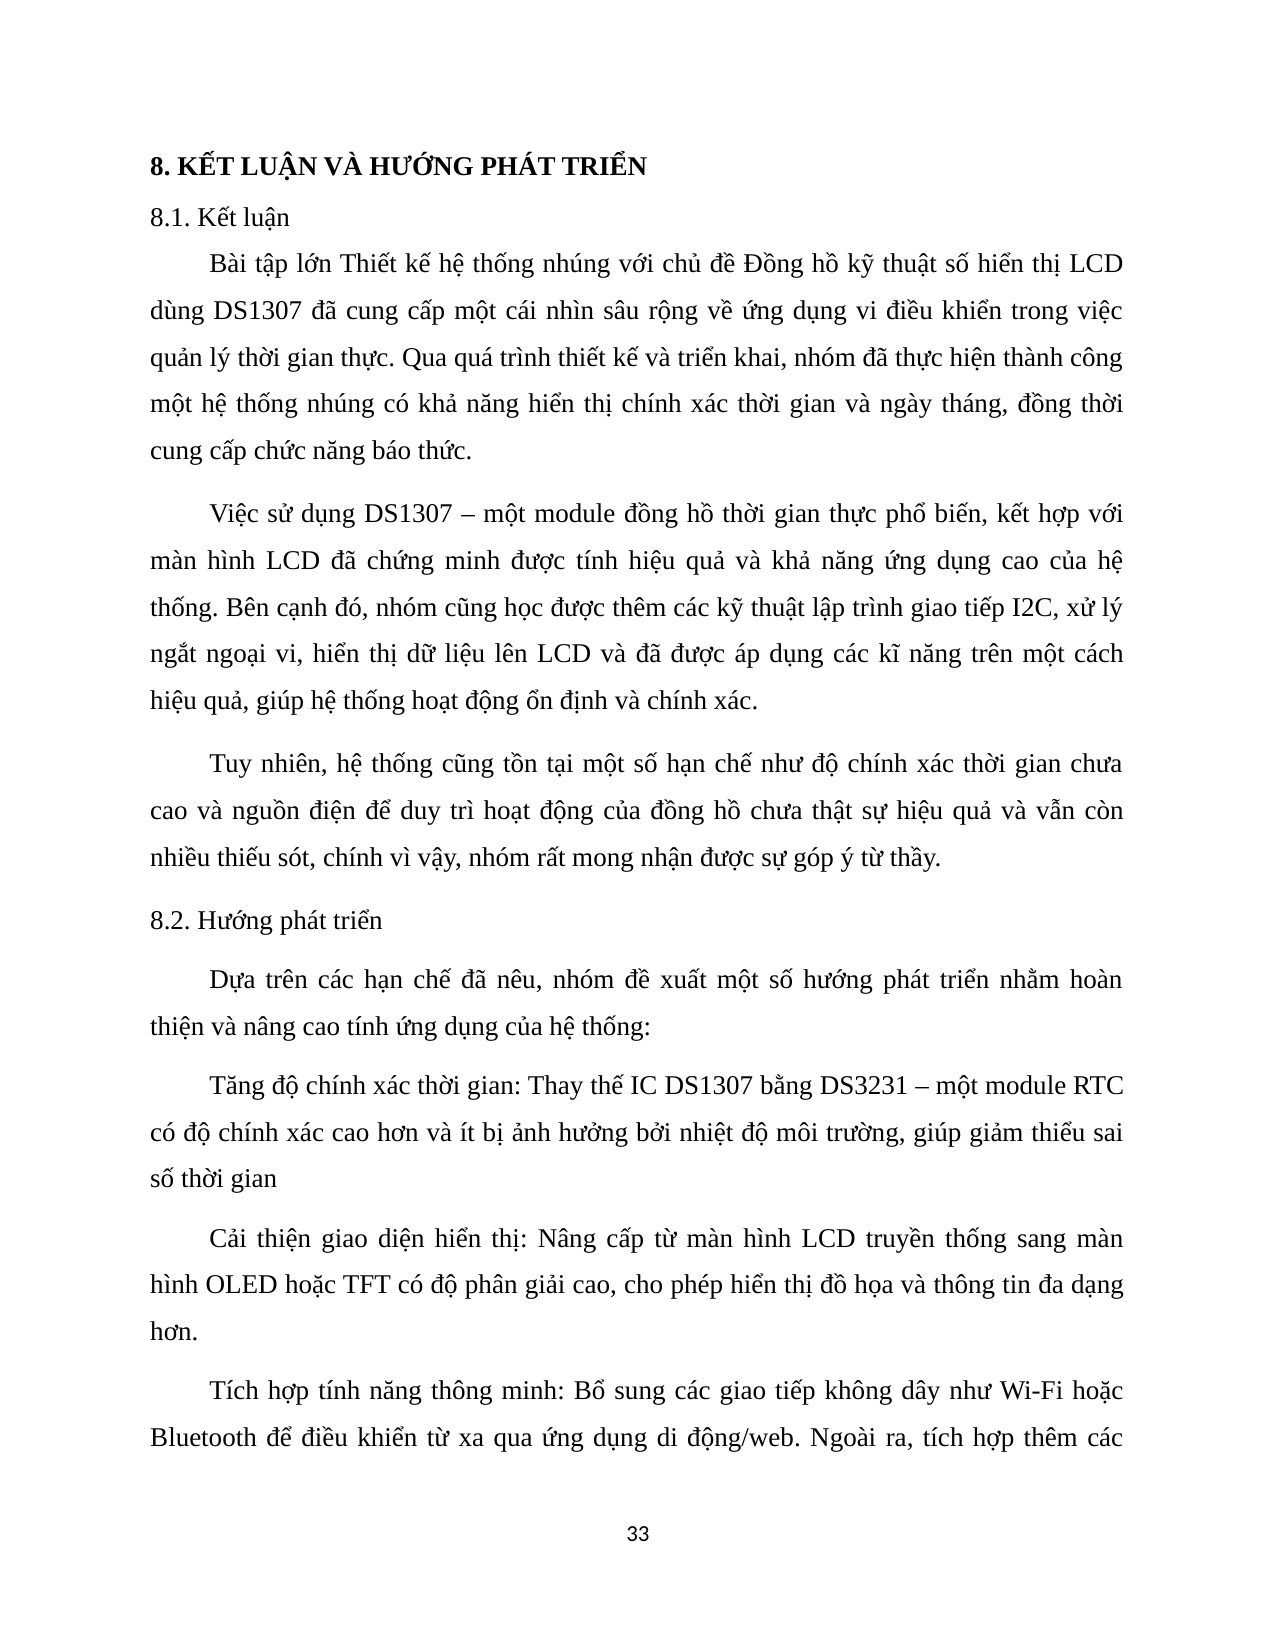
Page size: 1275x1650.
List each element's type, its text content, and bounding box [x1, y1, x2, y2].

text Cải thiện giao diện hiển thị: Nâng cấp từ màn hình LCD truyền thống sang màn hình OLED hoặc TFT có độ phân giải cao, cho phép hiển thị đồ họa và thông tin đa dạng hơn. [150, 1222, 1125, 1346]
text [150, 1374, 1125, 1452]
text Tuy nhiên, hệ thống cũng tồn tại một số hạn chế như độ chính xác thời gian chưa cao và nguồn điện để duy trì hoạt động của đồng hồ chưa thật sự hiệu quả và vẫn còn nhiều thiếu sót, chính vì vậy, nhóm rất mong nhận được sự góp ý từ thầy. [150, 747, 1125, 872]
text Tăng độ chính xác thời gian: Thay thế IC DS1307 bằng DS3231 – một module RTC có độ chính xác cao hơn và ít bị ảnh hưởng bởi nhiệt độ môi trường, giúp giảm thiểu sai số thời gian [150, 1069, 1125, 1194]
subtitle 8. KẾT LUẬN VÀ HƯỚNG PHÁT TRIỂN [150, 150, 1125, 181]
text Dựa trên các hạn chế đã nêu, nhóm đề xuất một số hướng phát triển nhằm hoàn thiện và nâng cao tính ứng dụng của hệ thống: [150, 963, 1125, 1041]
text Việc sử dụng DS1307 – một module đồng hồ thời gian thực phổ biến, kết hợp với màn hình LCD đã chứng minh được tính hiệu quả và khả năng ứng dụng cao của hệ thống. Bên cạnh đó, nhóm cũng học được thêm các kỹ thuật lập trình giao tiếp I2C, xử lý ngắt ngoại vi, hiển thị dữ liệu lên LCD và đã được áp dụng các kĩ năng trên một cách hiệu quả, giúp hệ thống hoạt động ổn định và chính xác. [150, 497, 1125, 715]
subtitle 8.1. Kết luận [150, 201, 1125, 232]
text Bài tập lớn Thiết kế hệ thống nhúng với chủ đề Đồng hồ kỹ thuật số hiển thị LCD dùng DS1307 đã cung cấp một cái nhìn sâu rộng về ứng dụng vi điều khiển trong việc quản lý thời gian thực. Qua quá trình thiết kế và triển khai, nhóm đã thực hiện thành công một hệ thống nhúng có khả năng hiển thị chính xác thời gian và ngày tháng, đồng thời cung cấp chức năng báo thức. [150, 247, 1125, 465]
subtitle 8.2. Hướng phát triển [150, 904, 1125, 935]
